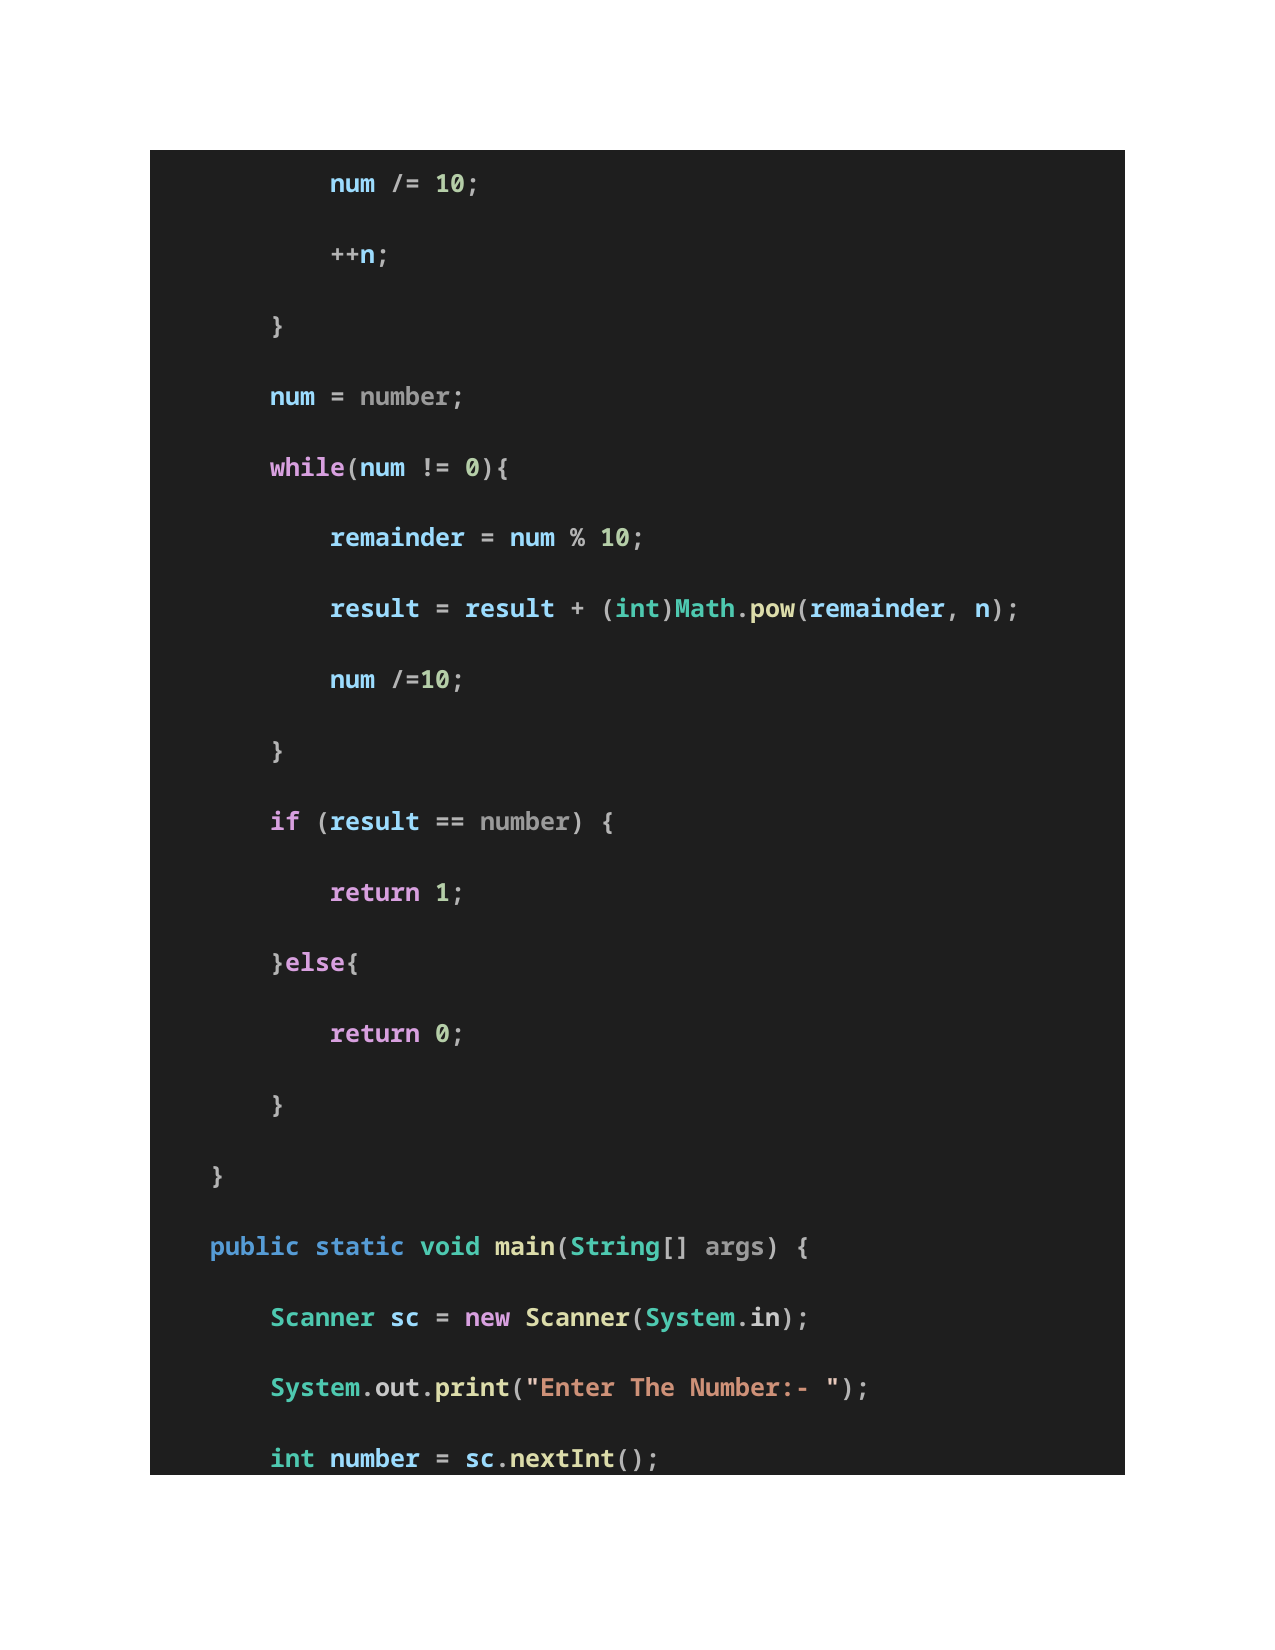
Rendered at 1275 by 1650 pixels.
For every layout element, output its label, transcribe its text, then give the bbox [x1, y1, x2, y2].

text } [150, 1142, 1125, 1192]
text }else{ [150, 929, 1125, 979]
text } [150, 717, 1125, 767]
text if (result == number) { [150, 787, 1125, 837]
text System.out.print("Enter The Number:- "); [150, 1354, 1125, 1404]
text num = number; [150, 362, 1125, 412]
text Scanner sc = new Scanner(System.in); [150, 1283, 1125, 1333]
text int number = sc.nextInt(); [150, 1425, 1125, 1475]
text } [150, 292, 1125, 342]
text return 0; [150, 1000, 1125, 1050]
text result = result + (int)Math.pow(remainder, n); [150, 575, 1125, 625]
text num /= 10; [150, 150, 1125, 200]
text num /=10; [150, 646, 1125, 696]
text public static void main(String[] args) { [150, 1212, 1125, 1262]
text while(num != 0){ [150, 433, 1125, 483]
text } [150, 1071, 1125, 1121]
text remainder = num % 10; [150, 504, 1125, 554]
text return 1; [150, 858, 1125, 908]
text ++n; [150, 221, 1125, 271]
